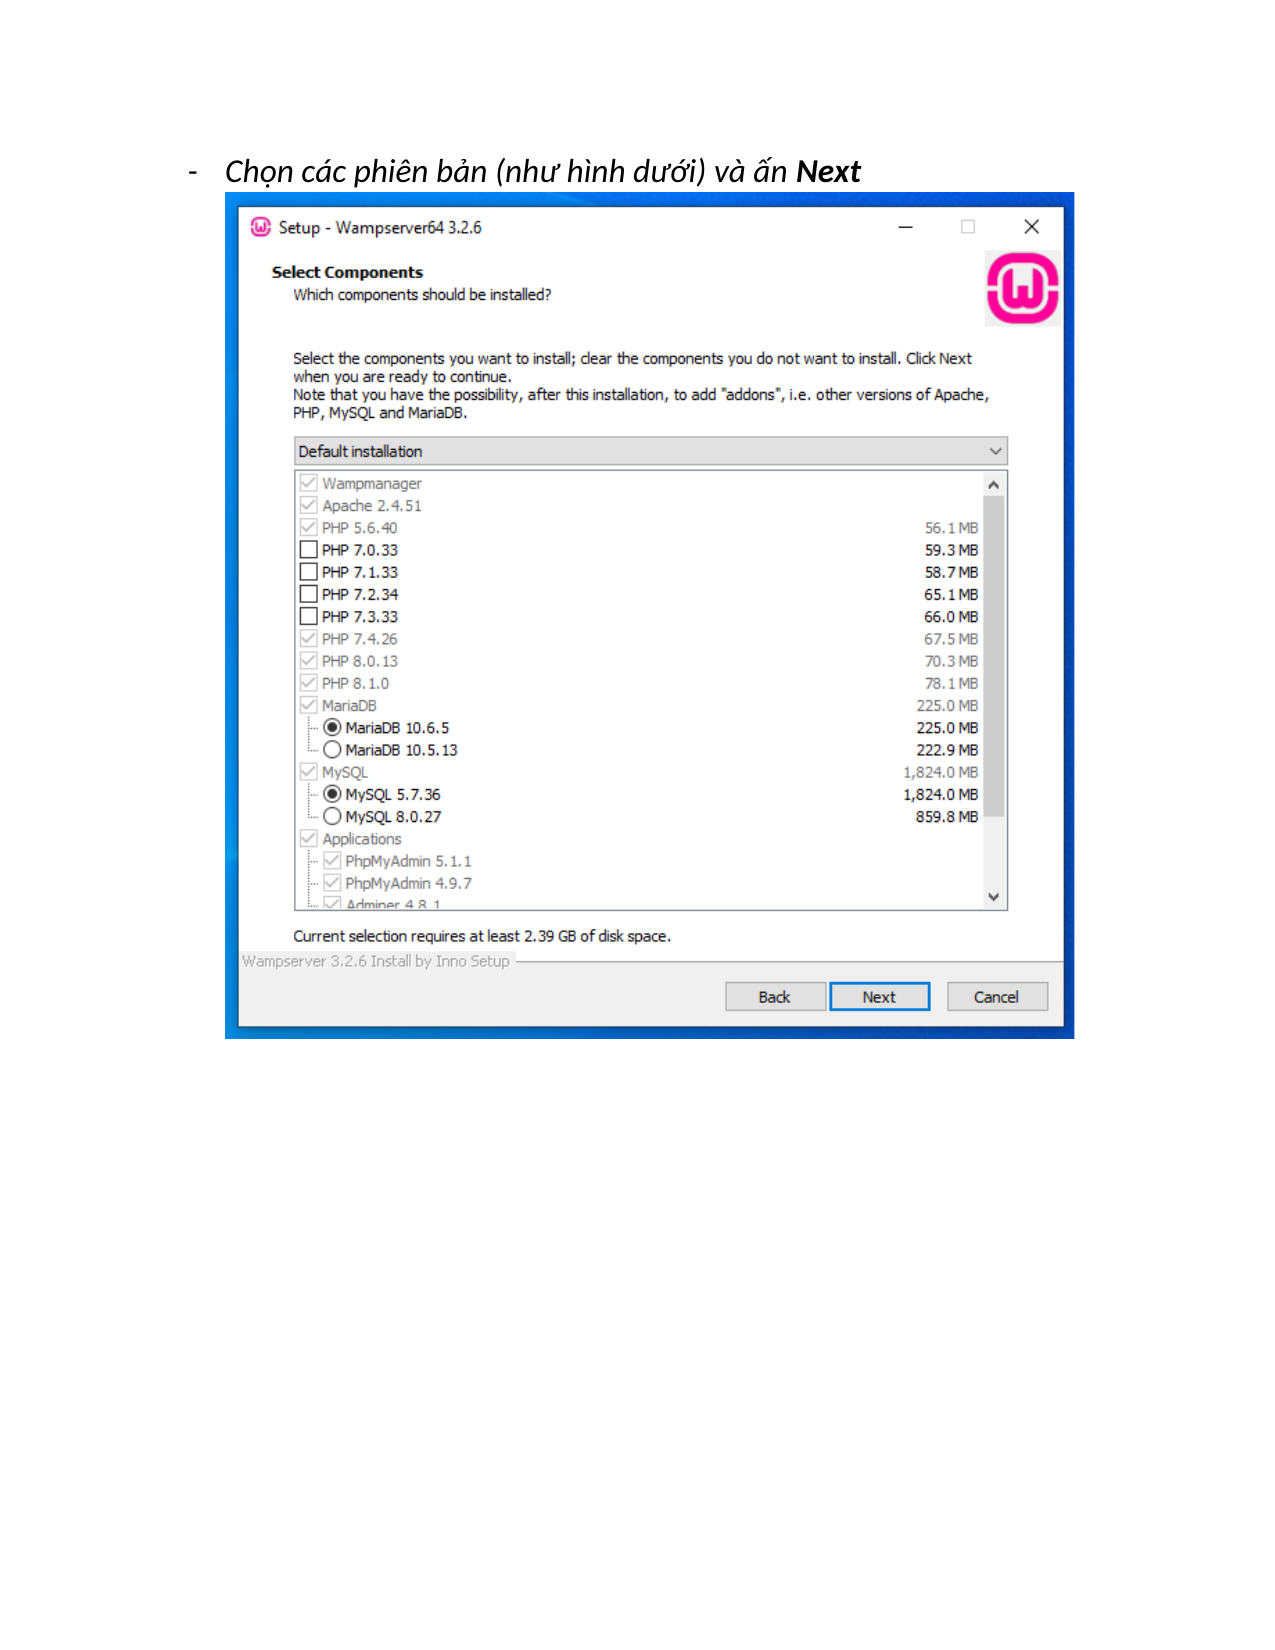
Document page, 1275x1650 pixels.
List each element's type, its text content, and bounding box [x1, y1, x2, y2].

picture [225, 192, 1075, 1039]
